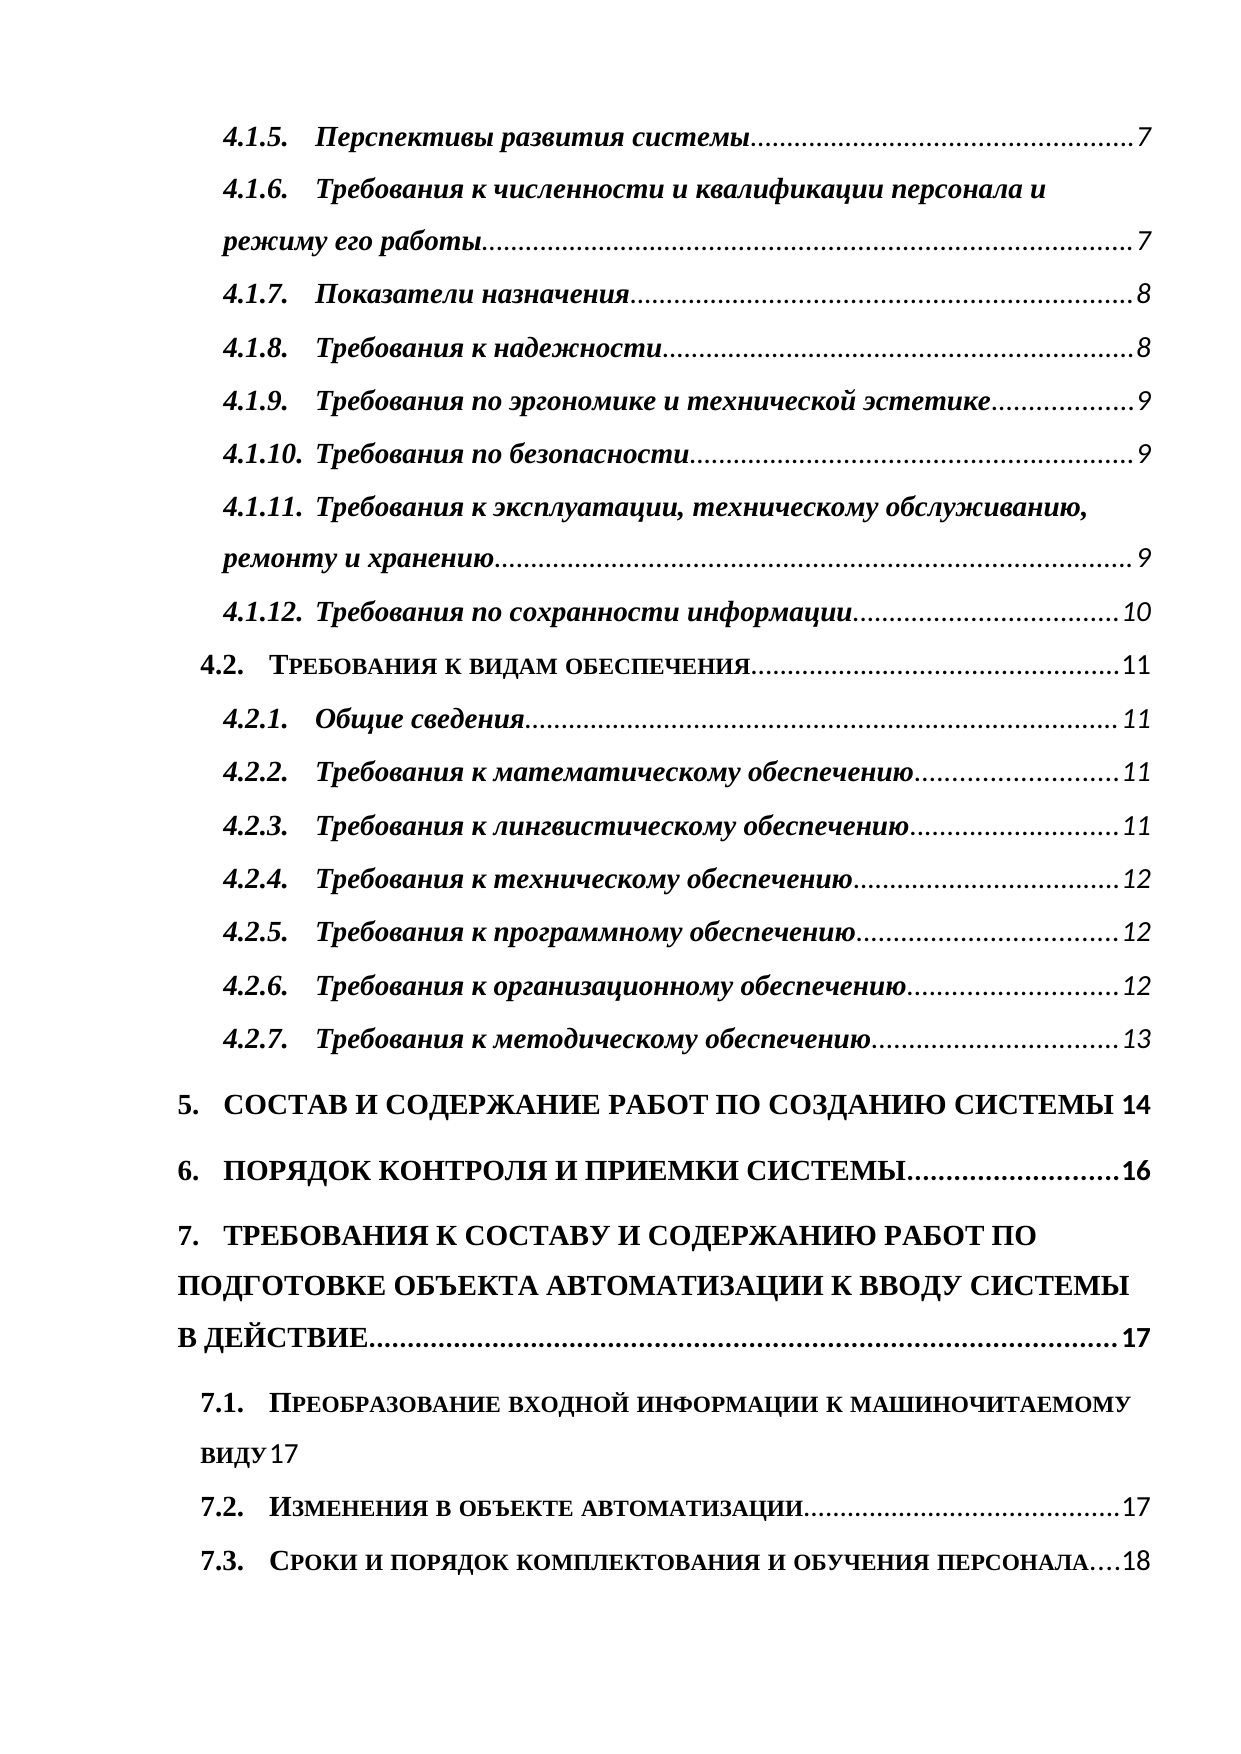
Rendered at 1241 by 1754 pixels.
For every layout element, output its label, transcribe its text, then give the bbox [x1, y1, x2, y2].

text 4.2.4. Требования к техническому обеспечению 12 [223, 860, 1152, 896]
text 4.1.10. Требования по безопасности 9 [223, 436, 1152, 471]
text 7.3. Cроки и порядок комплектования и обучения персонала 18 [200, 1542, 1152, 1577]
text 7.2. Изменения в объекте автоматизации 17 [200, 1488, 1152, 1524]
text 4.2.7. Требования к методическому обеспечению 13 [223, 1020, 1152, 1056]
text 4.1.11. Требования к эксплуатации, техническому обслуживанию, ремонту и хранению 9 [223, 489, 1152, 575]
text 5. Состав и содержание работ по созданию системы 14 [177, 1086, 1152, 1122]
text 6. Порядок контроля и приемки системы 16 [177, 1152, 1152, 1188]
text 4.1.6. Требования к численности и квалификации персонала и режиму его работы 7 [223, 172, 1152, 257]
text 4.1.9. Требования по эргономике и технической эстетике 9 [223, 382, 1152, 418]
text 4.1.12. Требования по сохранности информации 10 [223, 593, 1152, 628]
text 4.2. Требования к видам обеспечения 11 [200, 646, 1152, 682]
text 7.1. Преобразование входной информации к машиночитаемому виду 17 [200, 1385, 1152, 1471]
text 4.1.8. Требования к надежности 8 [223, 329, 1152, 364]
text 4.2.3. Требования к лингвистическому обеспечению 11 [223, 807, 1152, 842]
text 4.2.1. Общие сведения 11 [223, 700, 1152, 735]
text 4.2.2. Требования к математическому обеспечению 11 [223, 753, 1152, 789]
text 4.1.7. Показатели назначения 8 [223, 275, 1152, 311]
text 4.2.5. Требования к программному обеспечению 12 [223, 913, 1152, 949]
text 7. Требования к составу и содержанию работ по подготовке объекта автоматизации к вводу системы в действие 17 [177, 1218, 1152, 1354]
text 4.1.5. Перспективы развития системы 7 [223, 118, 1152, 154]
text 4.2.6. Требования к организационному обеспечению 12 [223, 967, 1152, 1002]
